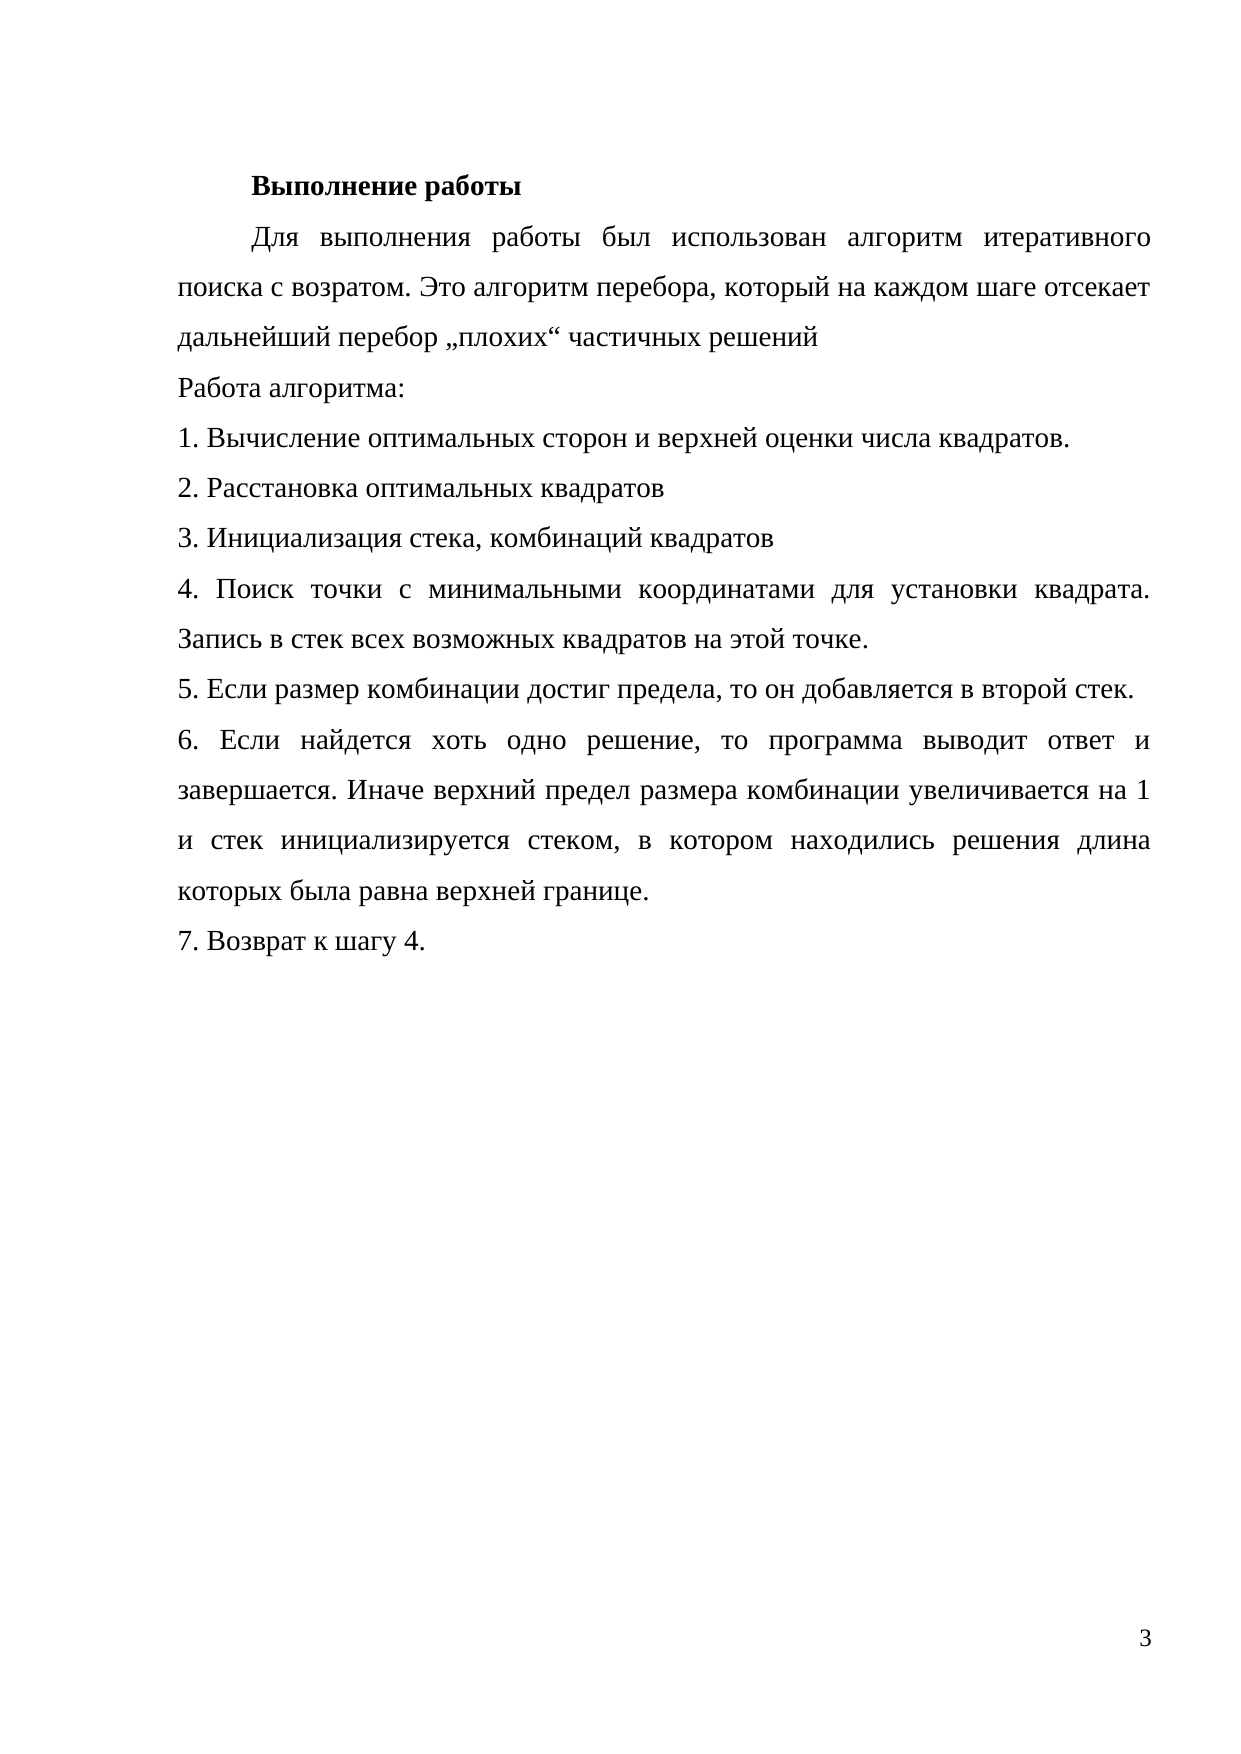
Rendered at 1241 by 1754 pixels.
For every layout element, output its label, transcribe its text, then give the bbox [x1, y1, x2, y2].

text Работа алгоритма: [177, 370, 1152, 403]
text 2. Расстановка оптимальных квадратов [177, 470, 1152, 504]
text 7. Возврат к шагу 4. [177, 923, 1152, 957]
text 3. Инициализация стека, комбинаций квадратов [177, 521, 1152, 554]
text 4. Поиск точки с минимальными координатами для установки квадрата. Запись в стек всех возможных квадратов на этой точке. [177, 571, 1152, 655]
text Для выполнения работы был использован алгоритм итеративного поиска с возратом. Это алгоритм перебора, который на каждом шаге отсекает дальнейший перебор „плохих“ частичных решений [177, 219, 1152, 353]
text 5. Если размер комбинации достиг предела, то он добавляется в второй стек. [177, 672, 1152, 705]
text 1. Вычисление оптимальных сторон и верхней оценки числа квадратов. [177, 420, 1152, 453]
subtitle Выполнение работы [177, 168, 1152, 202]
text 6. Если найдется хоть одно решение, то программа выводит ответ и завершается. Иначе верхний предел размера комбинации увеличивается на 1 и стек инициализируется стеком, в котором находились решения длина которых была равна верхней границе. [177, 722, 1152, 906]
